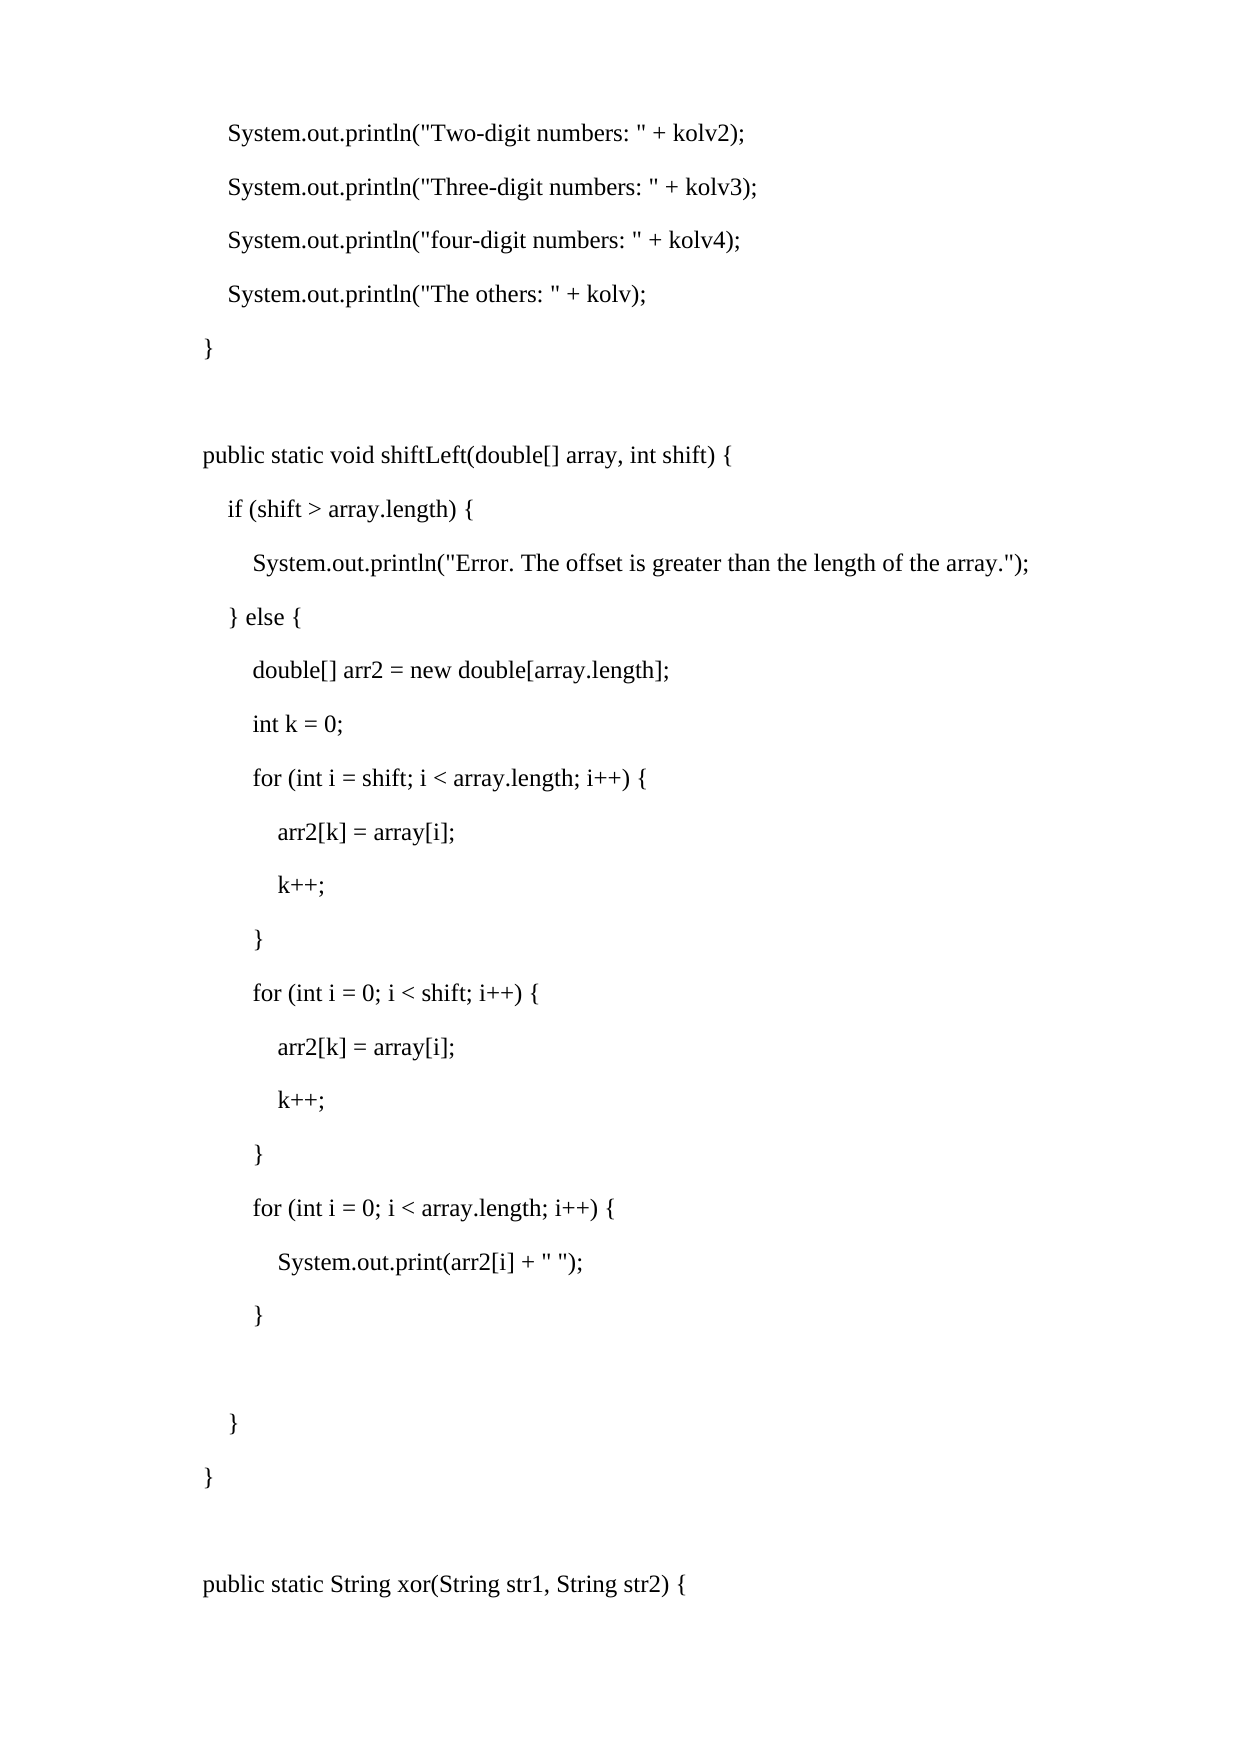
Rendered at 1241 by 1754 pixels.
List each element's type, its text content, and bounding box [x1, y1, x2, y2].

text for (int i = 0; i < array.length; i++) { [177, 1193, 1152, 1222]
text System.out.println("The others: " + kolv); [177, 279, 1152, 308]
text public static void shiftLeft(double[] array, int shift) { [177, 441, 1152, 469]
text for (int i = 0; i < shift; i++) { [177, 978, 1152, 1007]
text arr2[k] = array[i]; [177, 1032, 1152, 1061]
text int k = 0; [177, 709, 1152, 738]
text System.out.println("four-digit numbers: " + kolv4); [177, 226, 1152, 254]
text } [177, 1462, 1152, 1491]
text System.out.println("Two-digit numbers: " + kolv2); [177, 118, 1152, 147]
text arr2[k] = array[i]; [177, 817, 1152, 846]
text } [177, 1301, 1152, 1329]
text System.out.print(arr2[i] + " "); [177, 1247, 1152, 1276]
text double[] arr2 = new double[array.length]; [177, 656, 1152, 684]
text k++; [177, 1086, 1152, 1114]
text public static String xor(String str1, String str2) { [177, 1569, 1152, 1598]
text System.out.println("Error. The offset is greater than the length of the array."); [177, 548, 1152, 577]
text } [177, 333, 1152, 362]
text } [177, 1139, 1152, 1168]
text } [177, 924, 1152, 953]
text } [177, 1408, 1152, 1437]
text System.out.println("Three-digit numbers: " + kolv3); [177, 172, 1152, 201]
text for (int i = shift; i < array.length; i++) { [177, 763, 1152, 792]
text } else { [177, 602, 1152, 631]
text k++; [177, 871, 1152, 899]
text if (shift > array.length) { [177, 494, 1152, 523]
